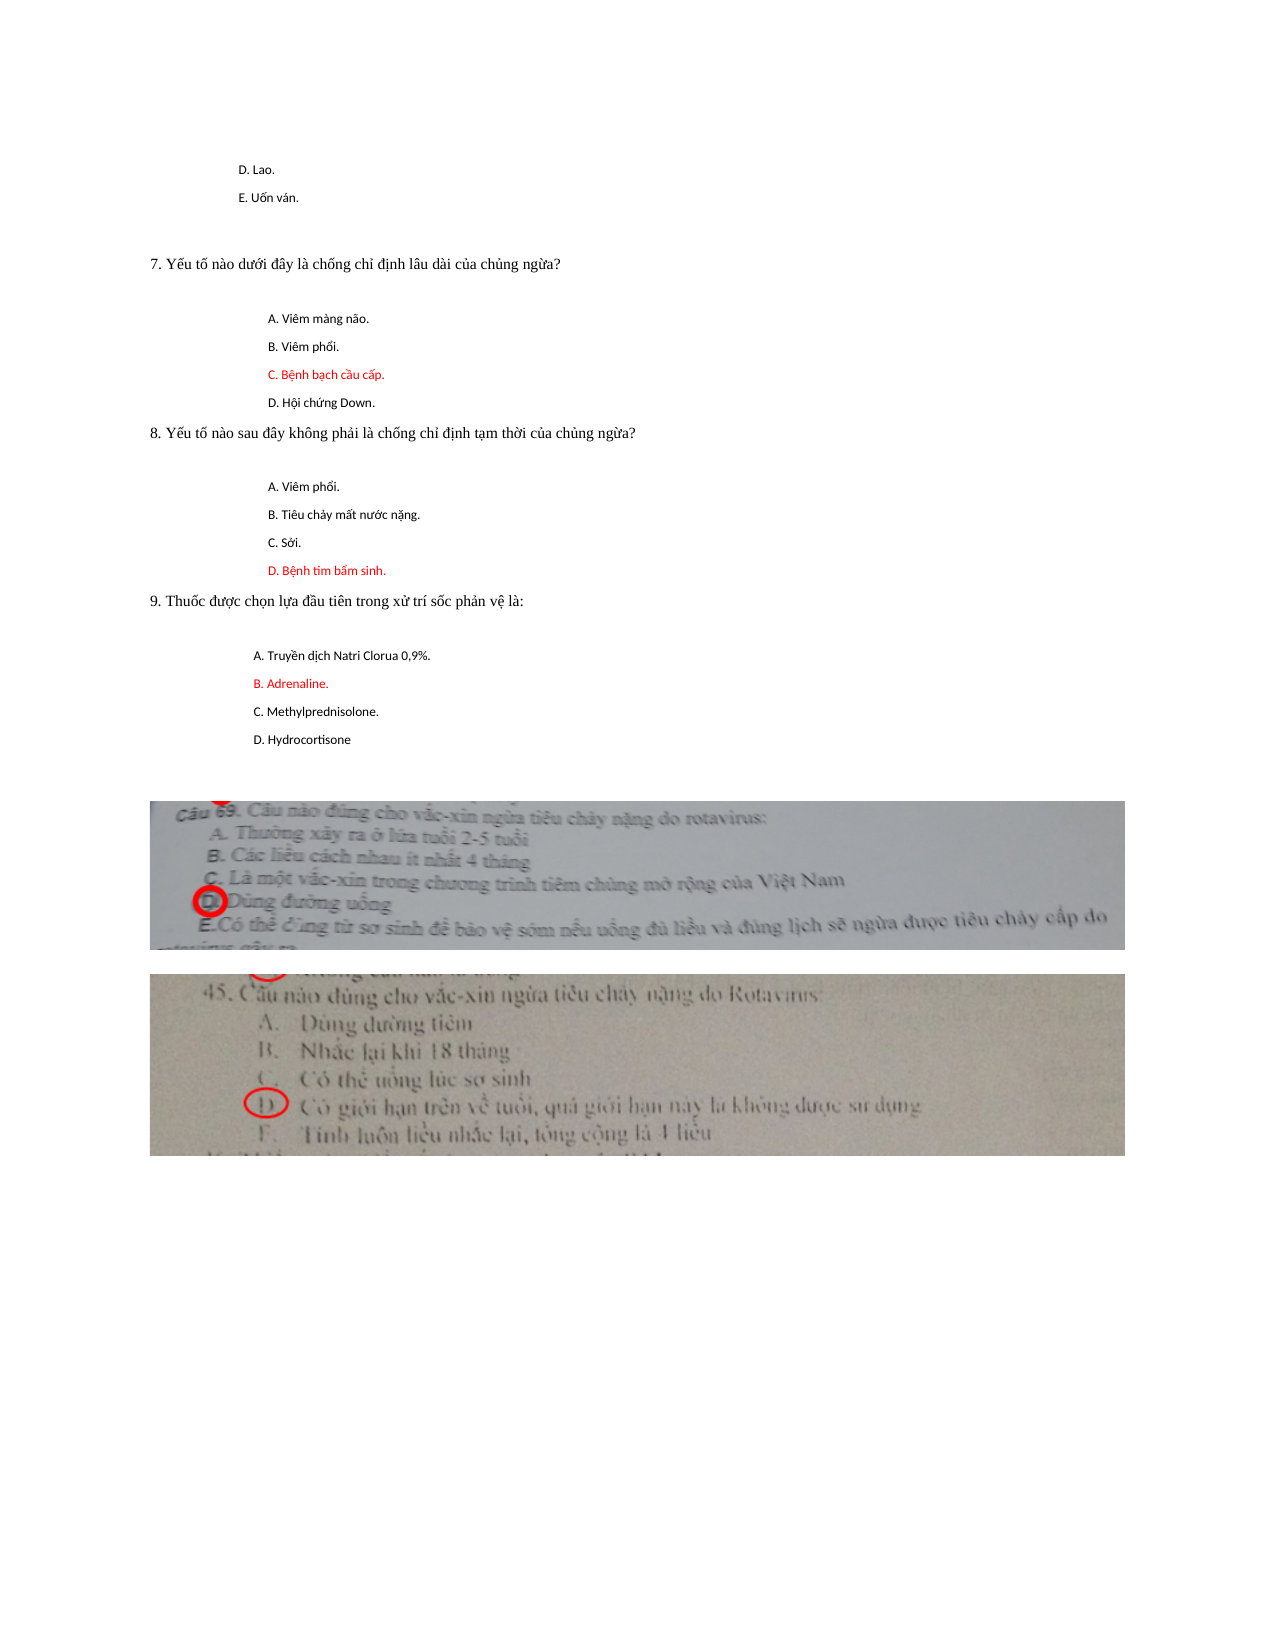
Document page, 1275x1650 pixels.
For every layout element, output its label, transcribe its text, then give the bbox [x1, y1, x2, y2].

text B. Viêm phổi. [268, 326, 1125, 354]
text A. Viêm màng não. [268, 298, 1125, 326]
text B. Adrenaline. [253, 664, 1125, 692]
text D. Bệnh tim bẩm sinh. [268, 551, 1125, 579]
text C. Sởi. [268, 523, 1125, 551]
text A. Viêm phổi. [268, 467, 1125, 495]
text 8. Yếu tố nào sau đây không phải là chống chỉ định tạm thời của chủng ngừa? [150, 410, 1125, 442]
text D. Lao. [238, 150, 1125, 178]
picture [149, 801, 1125, 950]
text D. Hydrocortisone [253, 720, 1125, 748]
text B. Tiêu chảy mất nước nặng. [268, 495, 1125, 523]
picture [149, 974, 1125, 1156]
text A. Truyền dịch Natri Clorua 0,9%. [253, 636, 1125, 664]
text C. Bệnh bạch cầu cấp. [268, 354, 1125, 382]
text 7. Yếu tố nào dưới đây là chống chỉ định lâu dài của chủng ngừa? [150, 206, 1125, 273]
text C. Methylprednisolone. [253, 692, 1125, 720]
text 9. Thuốc được chọn lựa đầu tiên trong xử trí sốc phản vệ là: [150, 579, 1125, 610]
text D. Hội chứng Down. [268, 382, 1125, 410]
text E. Uốn ván. [238, 178, 1125, 206]
